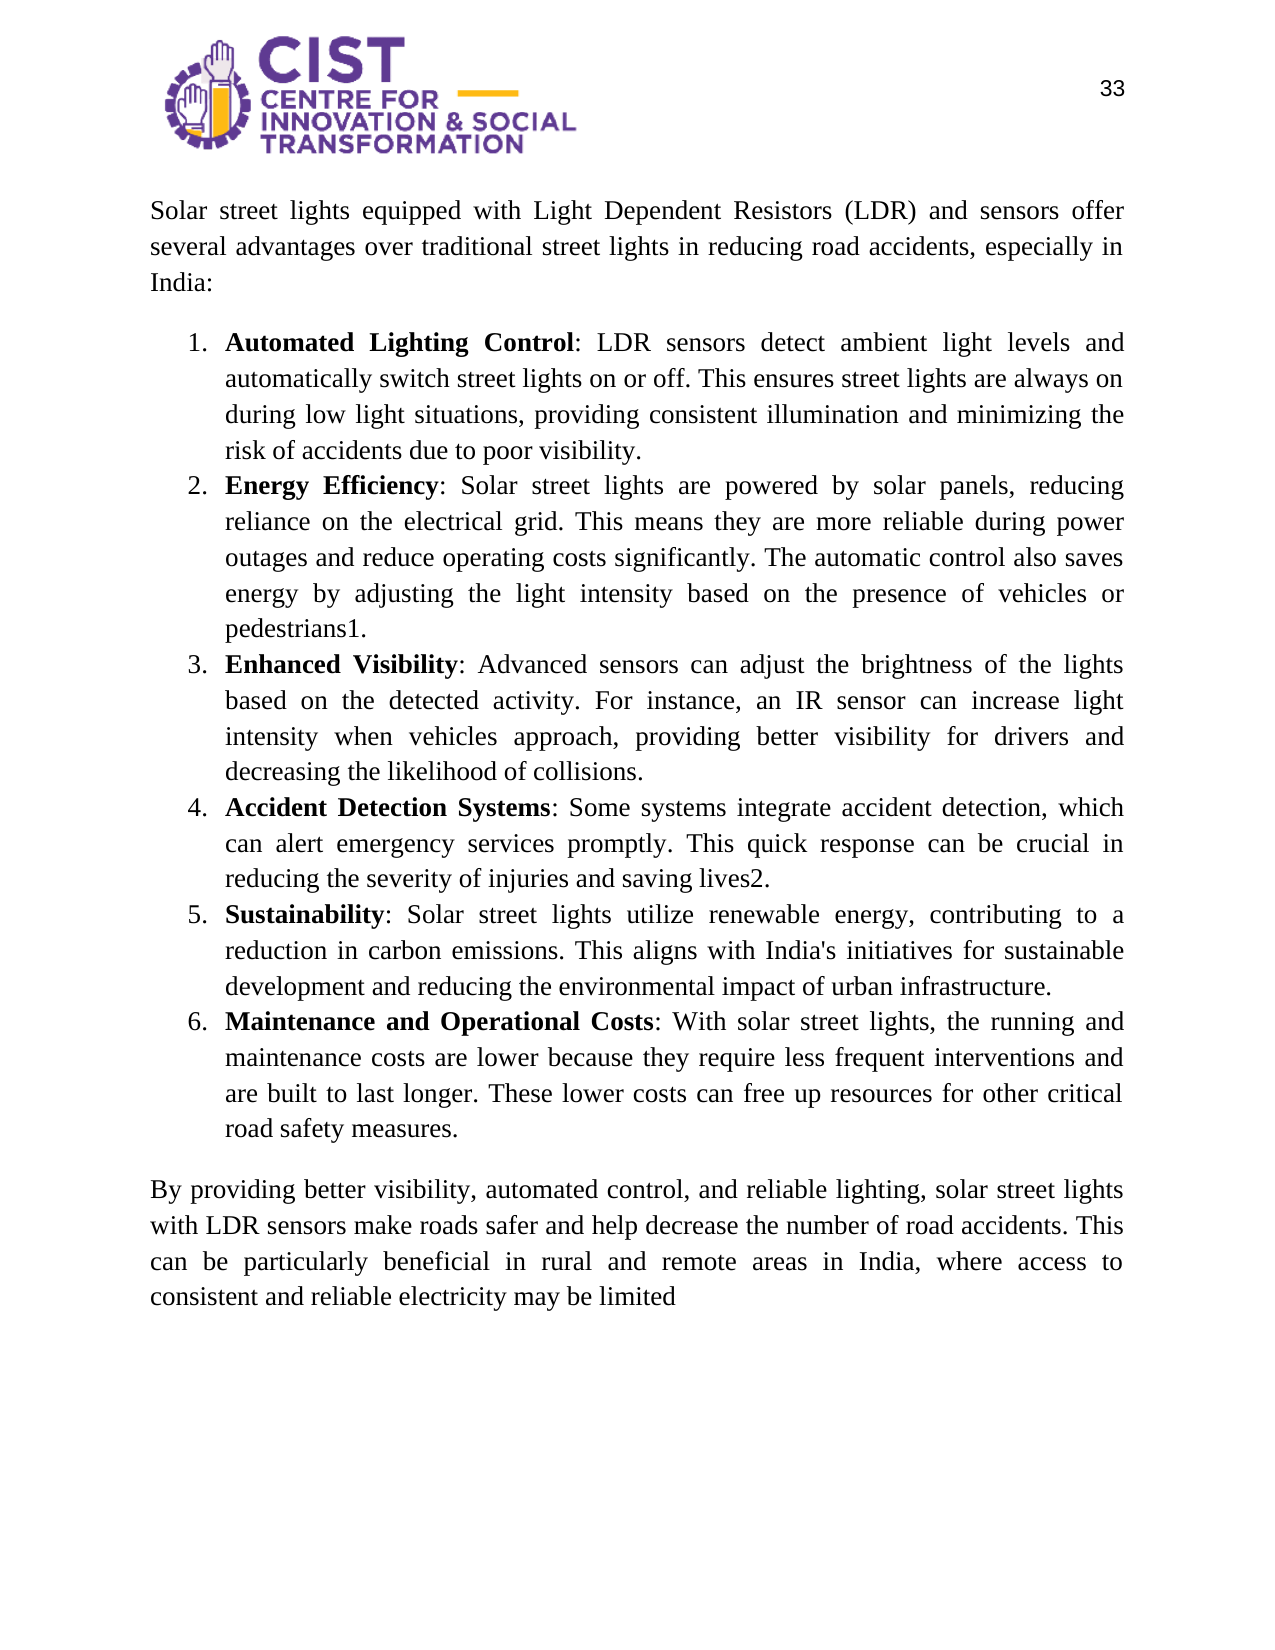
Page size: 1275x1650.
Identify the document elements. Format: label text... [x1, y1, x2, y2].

text By providing better visibility, automated control, and reliable lighting, solar street lights with LDR sensors make roads safer and help decrease the number of road accidents. This can be particularly beneficial in rural and remote areas in India, where access to consistent and reliable electricity may be limited [150, 1173, 1125, 1312]
text Solar street lights equipped with Light Dependent Resistors (LDR) and sensors offer several advantages over traditional street lights in reducing road accidents, especially in India: [150, 150, 1125, 297]
list Maintenance and Operational Costs: With solar street lights, the running and maintenance costs are lower because they require less frequent interventions and are built to last longer. These lower costs can free up resources for other critical road safety measures. [187, 1005, 1125, 1144]
list Enhanced Visibility: Advanced sensors can adjust the brightness of the lights based on the detected activity. For instance, an IR sensor can increase light intensity when vehicles approach, providing better visibility for drivers and decreasing the likelihood of collisions. [187, 648, 1125, 786]
list Accident Detection Systems: Some systems integrate accident detection, which can alert emergency services promptly. This quick response can be crucial in reducing the severity of injuries and saving lives2. [187, 791, 1125, 894]
list Sustainability: Solar street lights utilize renewable energy, contributing to a reduction in carbon emissions. This aligns with India's initiatives for sustainable development and reducing the environmental impact of urban infrastructure. [187, 898, 1125, 1001]
list Automated Lighting Control: LDR sensors detect ambient light levels and automatically switch street lights on or off. This ensures street lights are always on during low light situations, providing consistent illumination and minimizing the risk of accidents due to poor visibility. [187, 327, 1125, 465]
list Energy Efficiency: Solar street lights are powered by solar panels, reducing reliance on the electrical grid. This means they are more reliable during power outages and reduce operating costs significantly. The automatic control also saves energy by adjusting the light intensity based on the presence of vehicles or pedestrians1. [187, 469, 1125, 643]
picture [150, 18, 586, 150]
